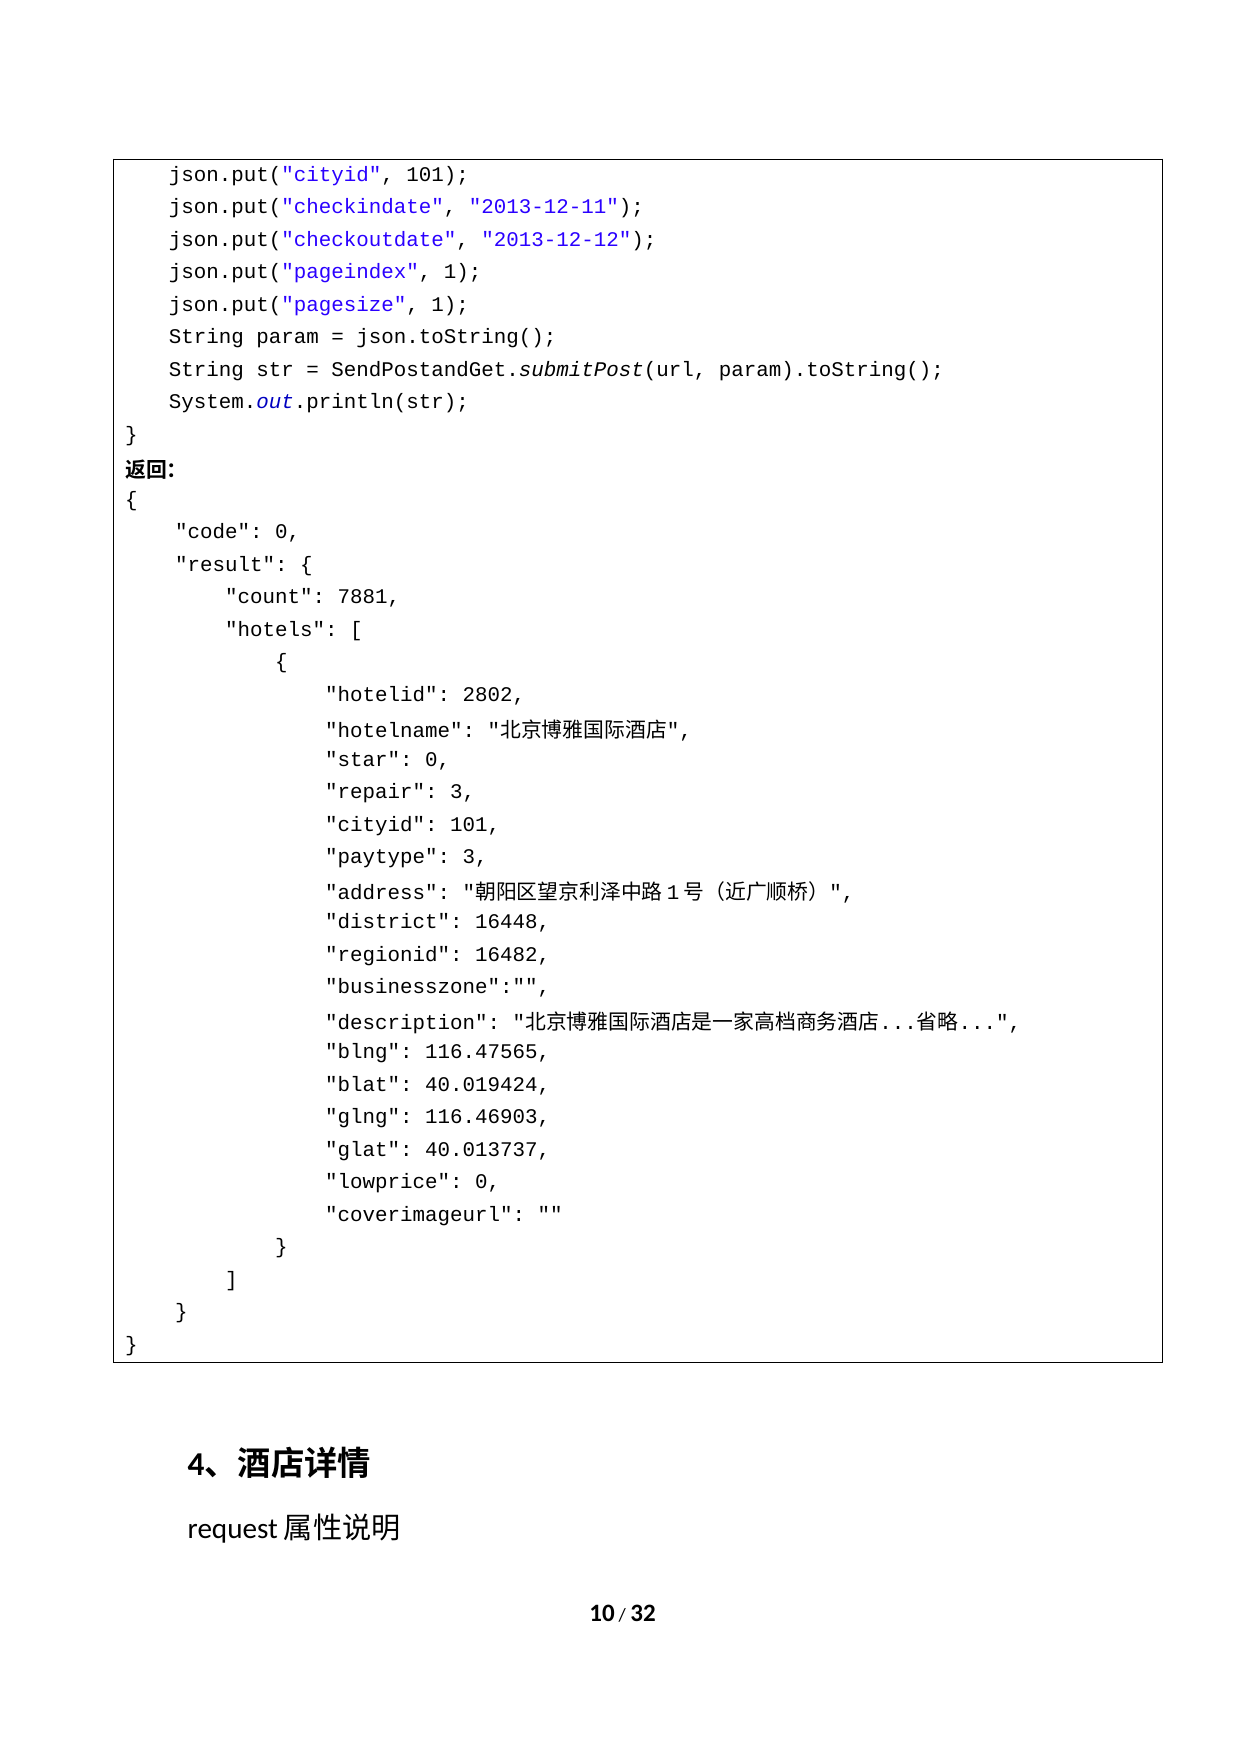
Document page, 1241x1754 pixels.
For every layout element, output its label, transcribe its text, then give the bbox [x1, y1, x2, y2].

text request属性说明 [187, 1493, 1053, 1558]
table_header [114, 160, 1162, 1362]
text 4、酒店详情 [187, 1428, 1053, 1493]
